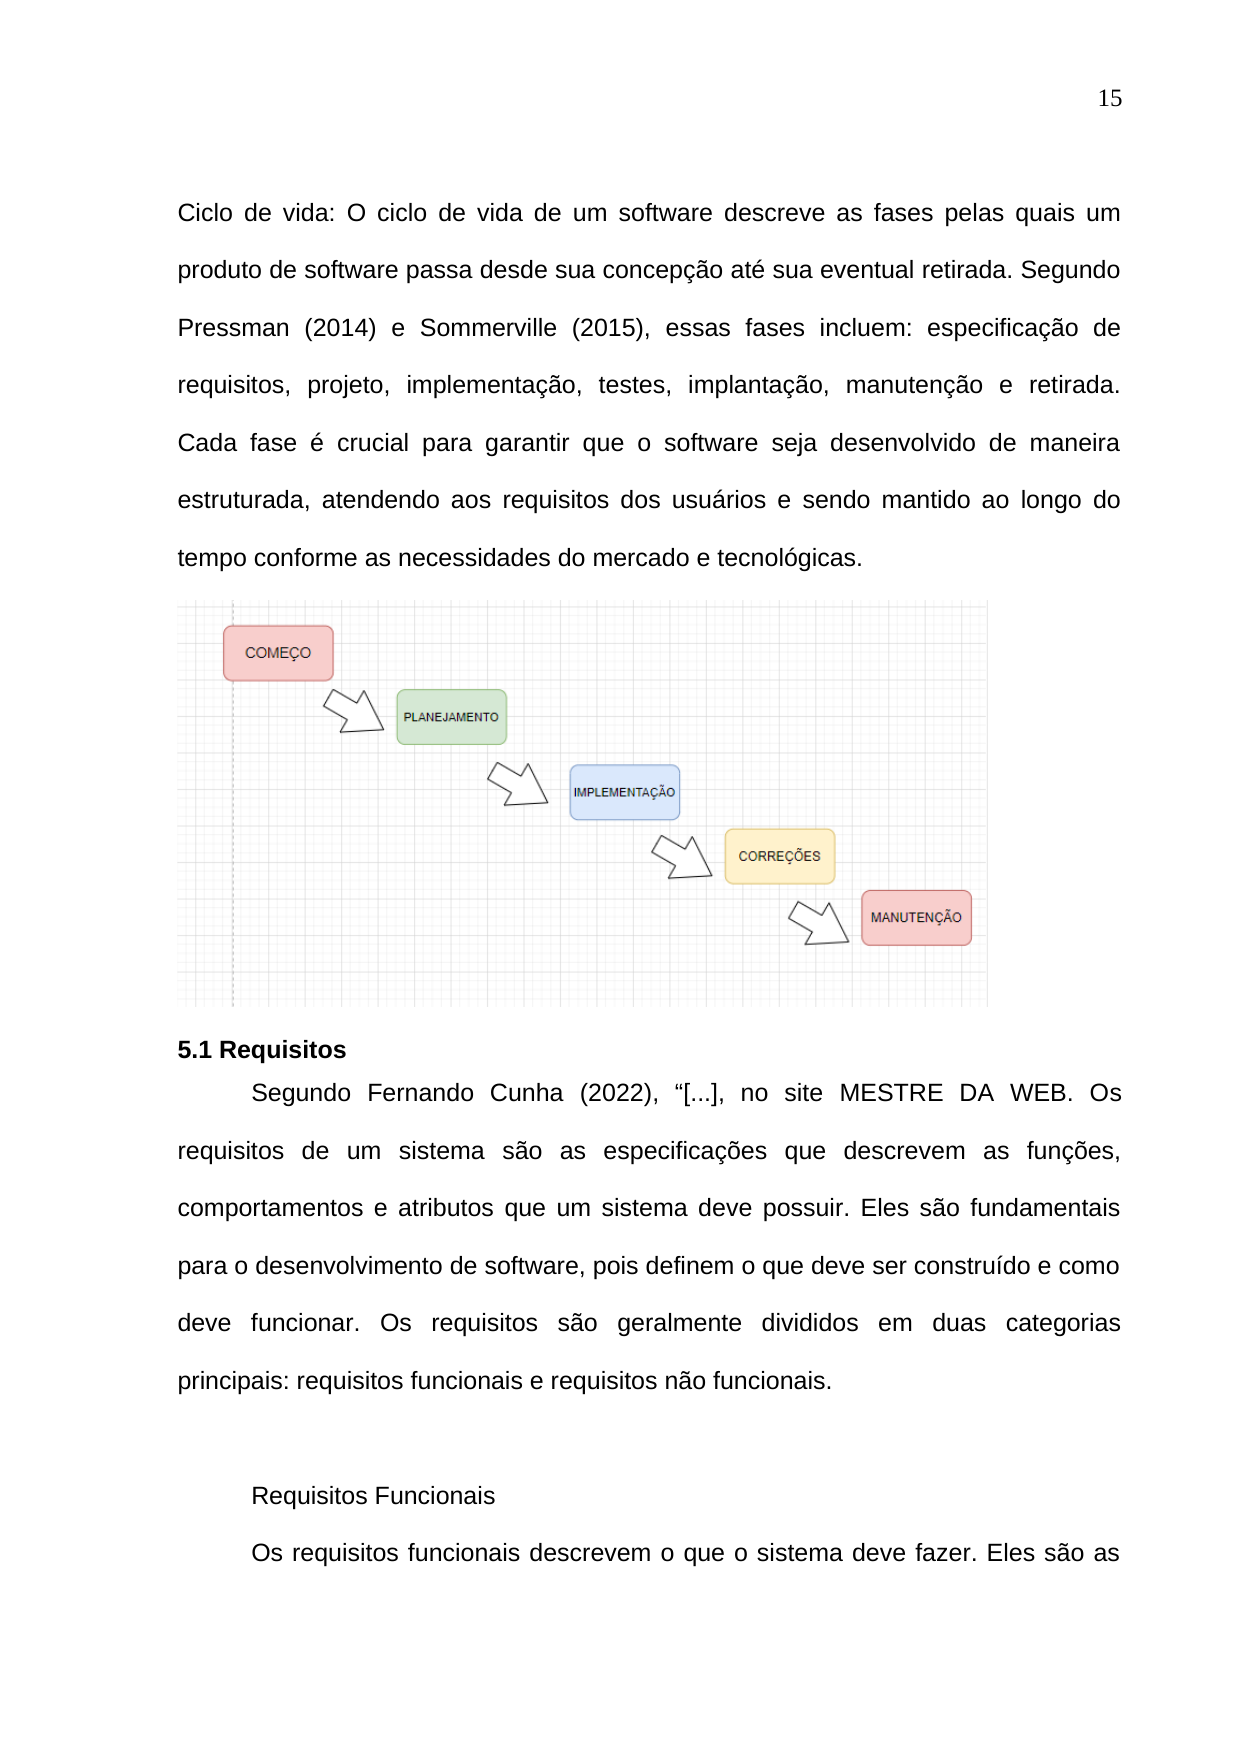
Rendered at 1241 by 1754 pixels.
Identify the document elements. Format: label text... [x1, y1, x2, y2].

text Segundo Fernando Cunha (2022), “[...], no site MESTRE DA WEB. Os requisitos de um sistema são as especificações que descrevem as funções, comportamentos e atributos que um sistema deve possuir. Eles são fundamentais para o desenvolvimento de software, pois definem o que deve ser construído e como deve funcionar. Os requisitos são geralmente divididos em duas categorias principais: requisitos funcionais e requisitos não funcionais. [177, 1078, 1122, 1394]
text Ciclo de vida: O ciclo de vida de um software descreve as fases pelas quais um produto de software passa desde sua concepção até sua eventual retirada. Segundo Pressman (2014) e Sommerville (2015), essas fases incluem: especificação de requisitos, projeto, implementação, testes, implantação, manutenção e retirada. Cada fase é crucial para garantir que o software seja desenvolvido de maneira estruturada, atendendo aos requisitos dos usuários e sendo mantido ao longo do tempo conforme as necessidades do mercado e tecnológicas. [177, 198, 1122, 571]
text Requisitos Funcionais [177, 1481, 1122, 1509]
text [177, 1538, 1122, 1567]
picture [177, 600, 988, 1007]
subtitle 5.1 Requisitos [177, 1035, 1122, 1064]
